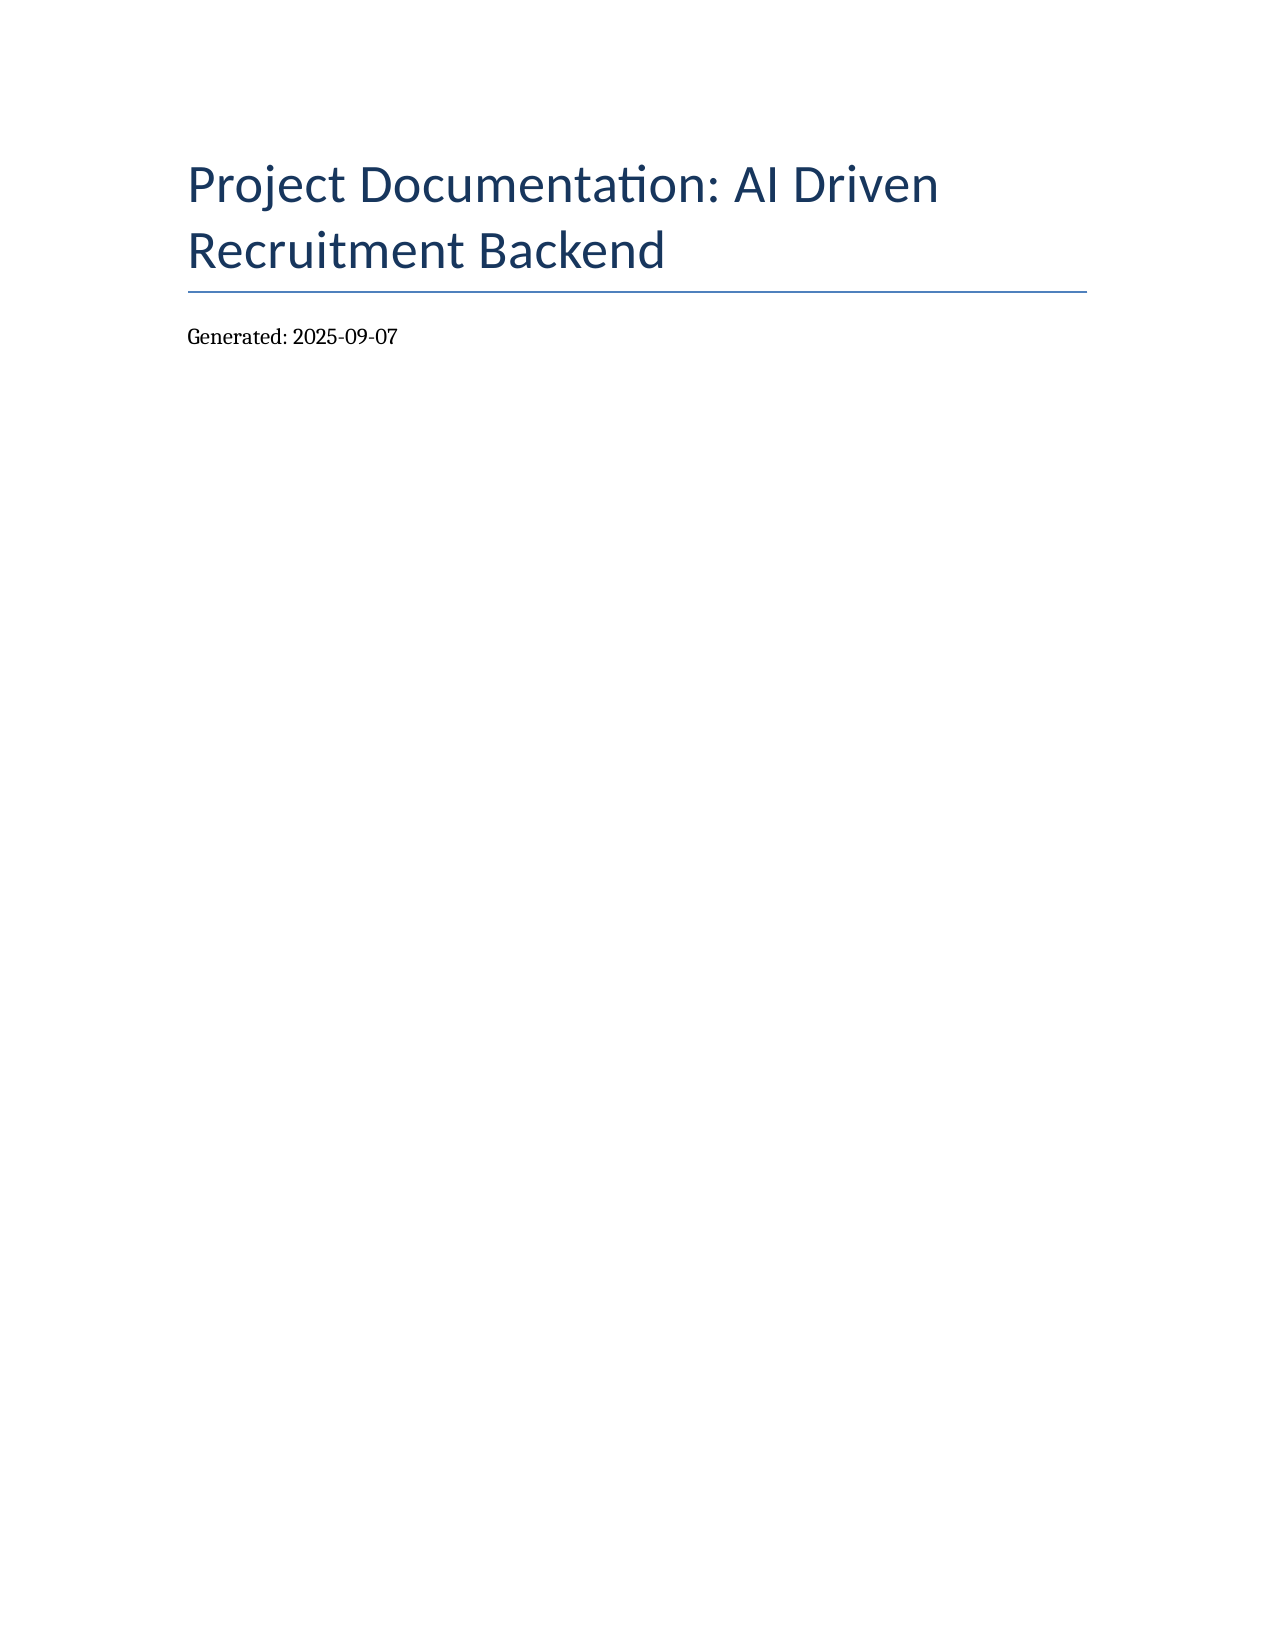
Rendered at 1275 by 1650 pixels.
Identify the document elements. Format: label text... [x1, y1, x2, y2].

text Generated: 2025-09-07 [187, 324, 1087, 350]
title Project Documentation: AI Driven Recruitment Backend [187, 150, 1087, 293]
